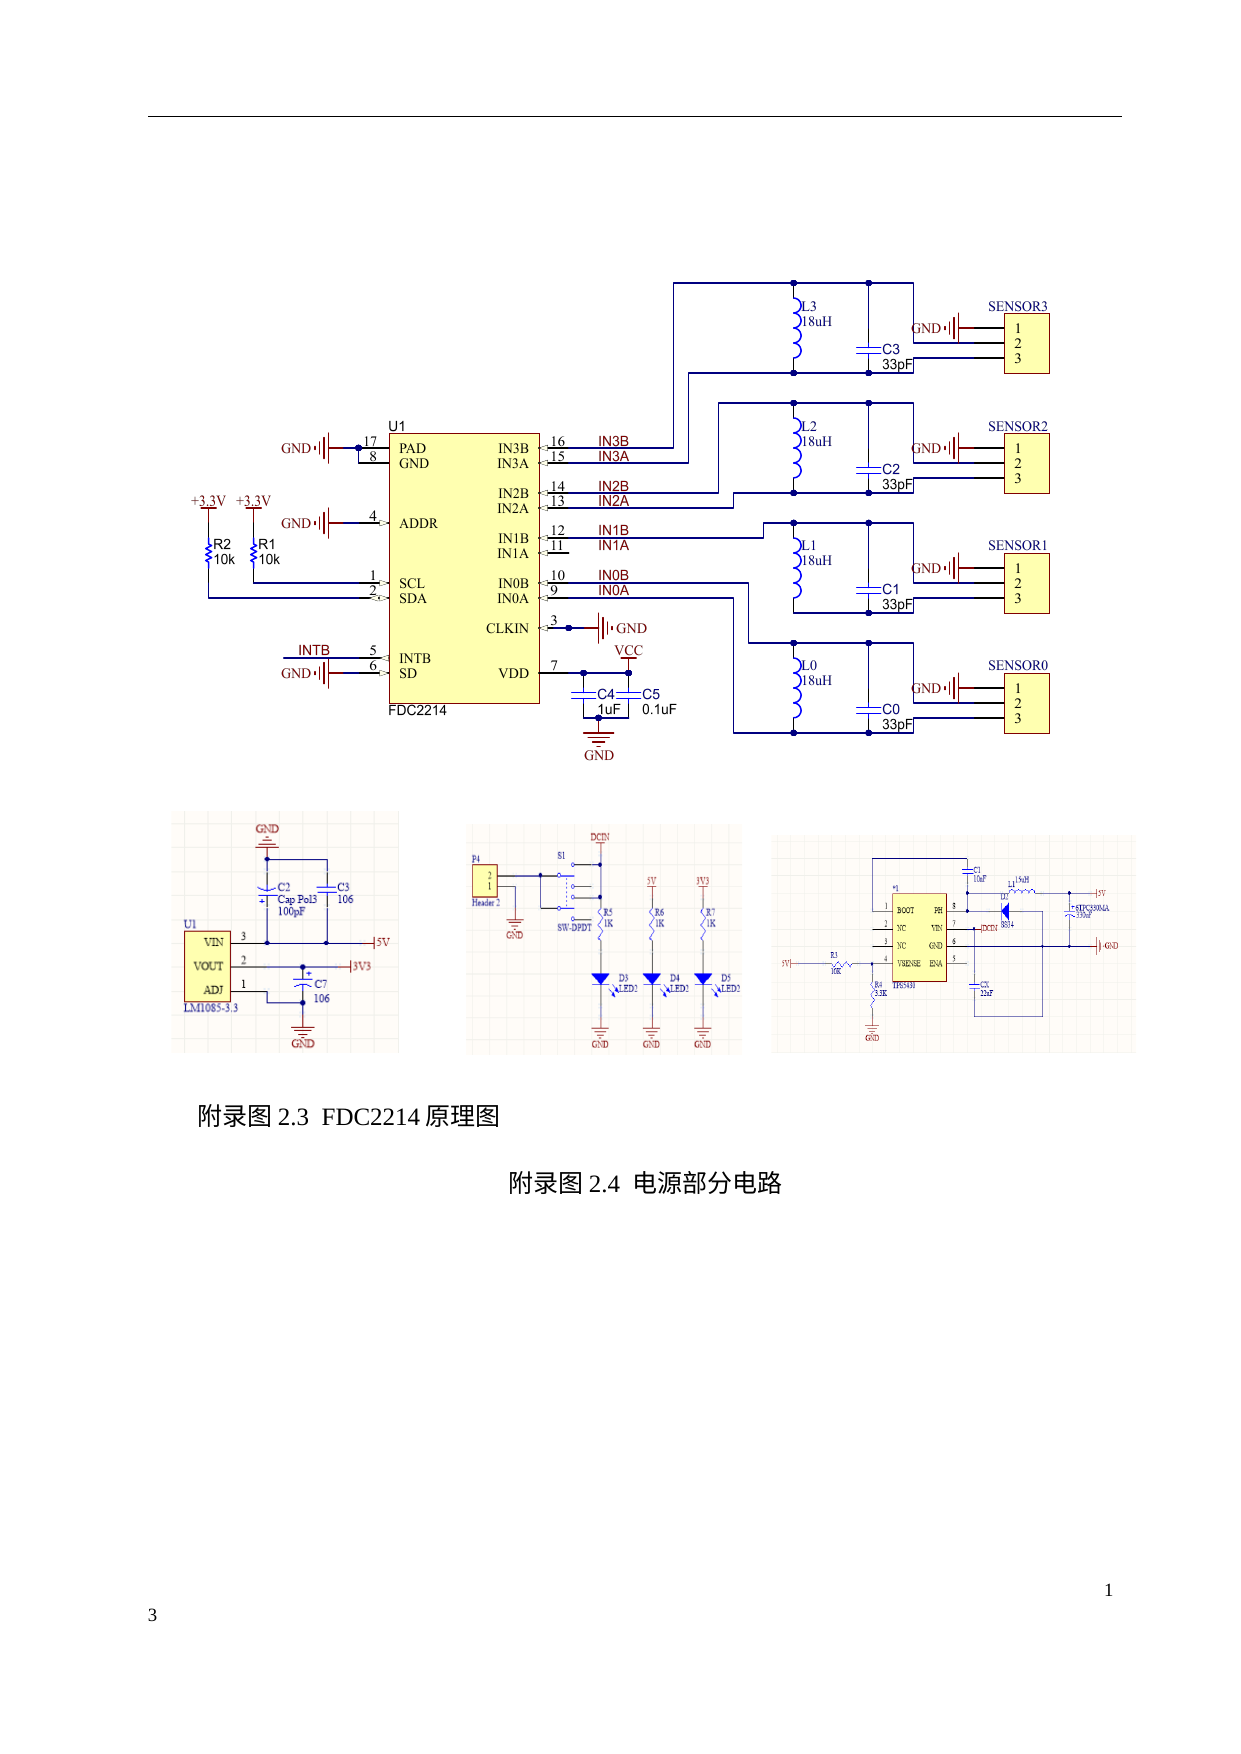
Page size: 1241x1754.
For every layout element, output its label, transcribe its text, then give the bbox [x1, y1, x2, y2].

text 附录图2.4 电源部分电路 [148, 1148, 1122, 1216]
text 附录图2.3 FDC2214原理图 [148, 265, 1122, 1148]
picture [771, 835, 1137, 1053]
picture [171, 811, 399, 1053]
picture [466, 824, 743, 1055]
